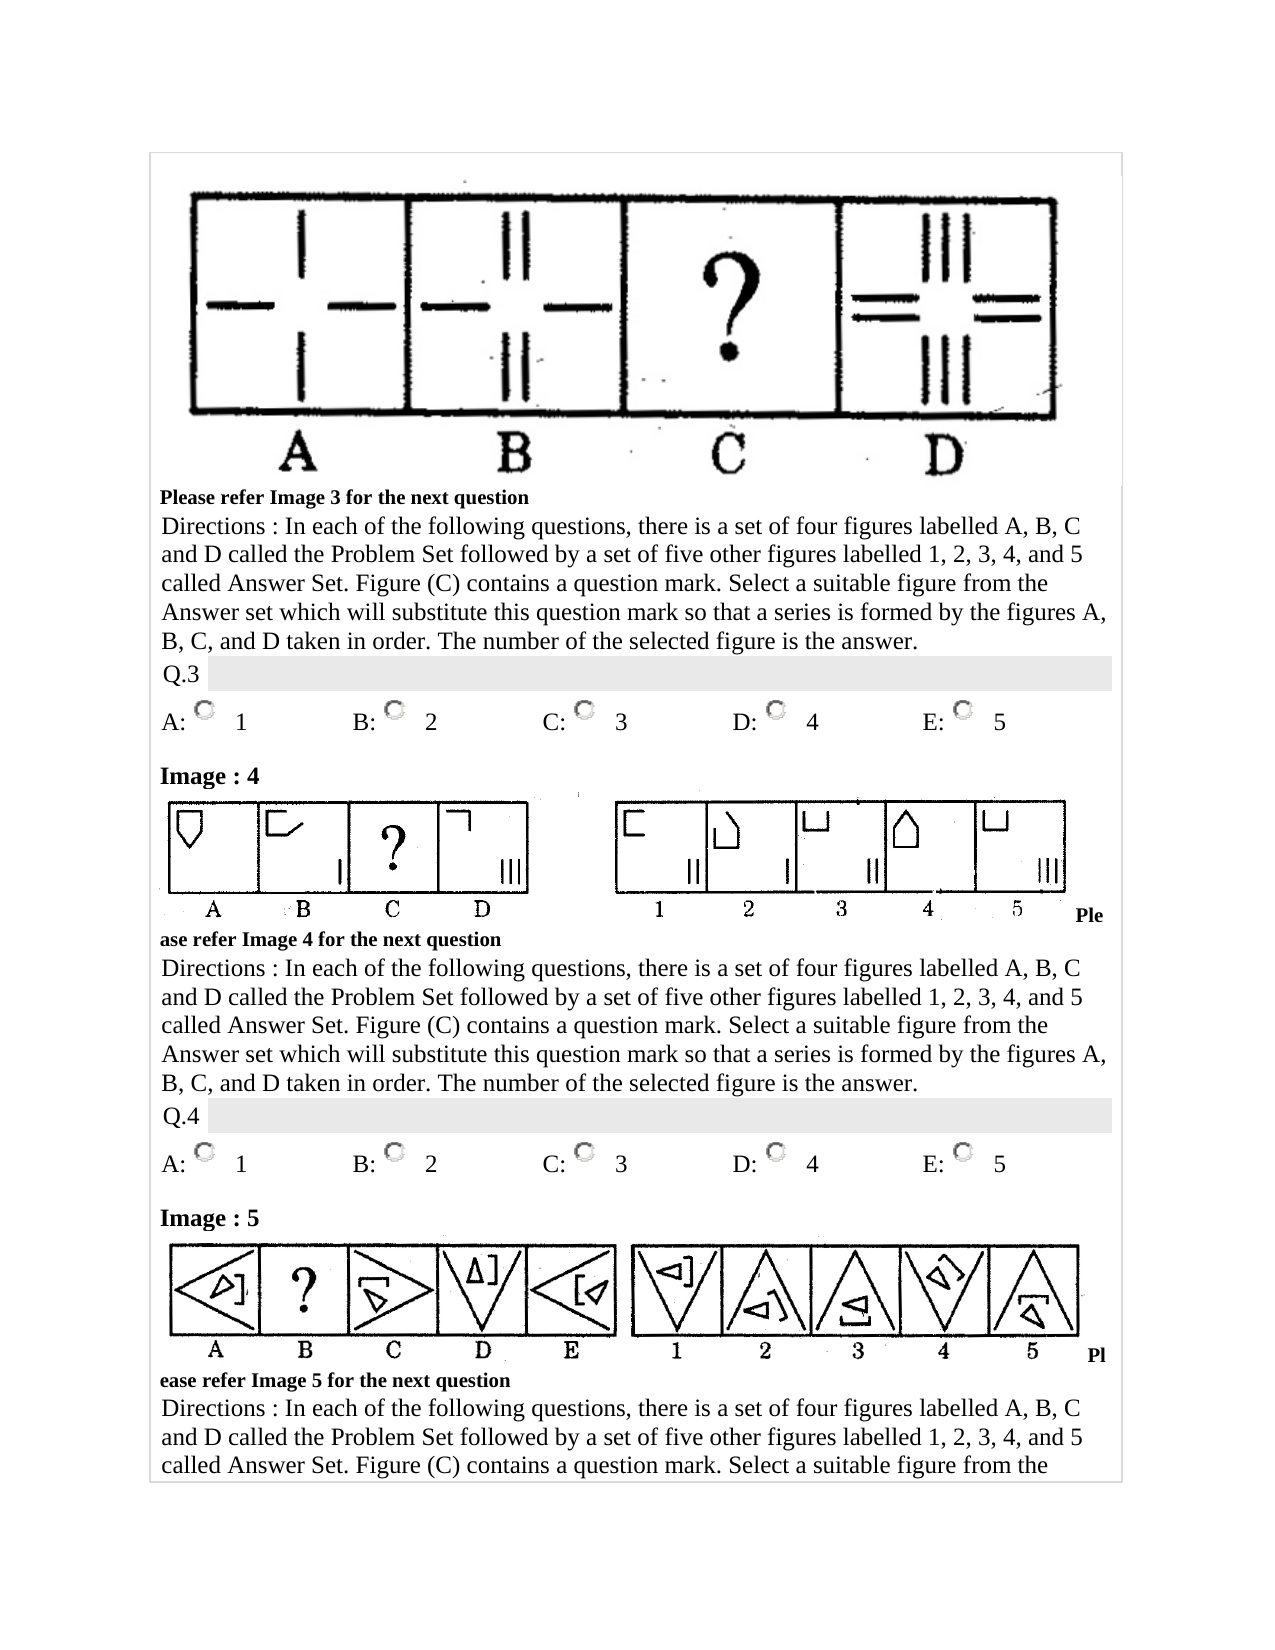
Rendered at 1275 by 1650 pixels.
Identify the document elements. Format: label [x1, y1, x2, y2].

table_header [151, 153, 1121, 1481]
picture [159, 1231, 1088, 1363]
picture [159, 789, 1076, 923]
picture [159, 176, 1122, 486]
